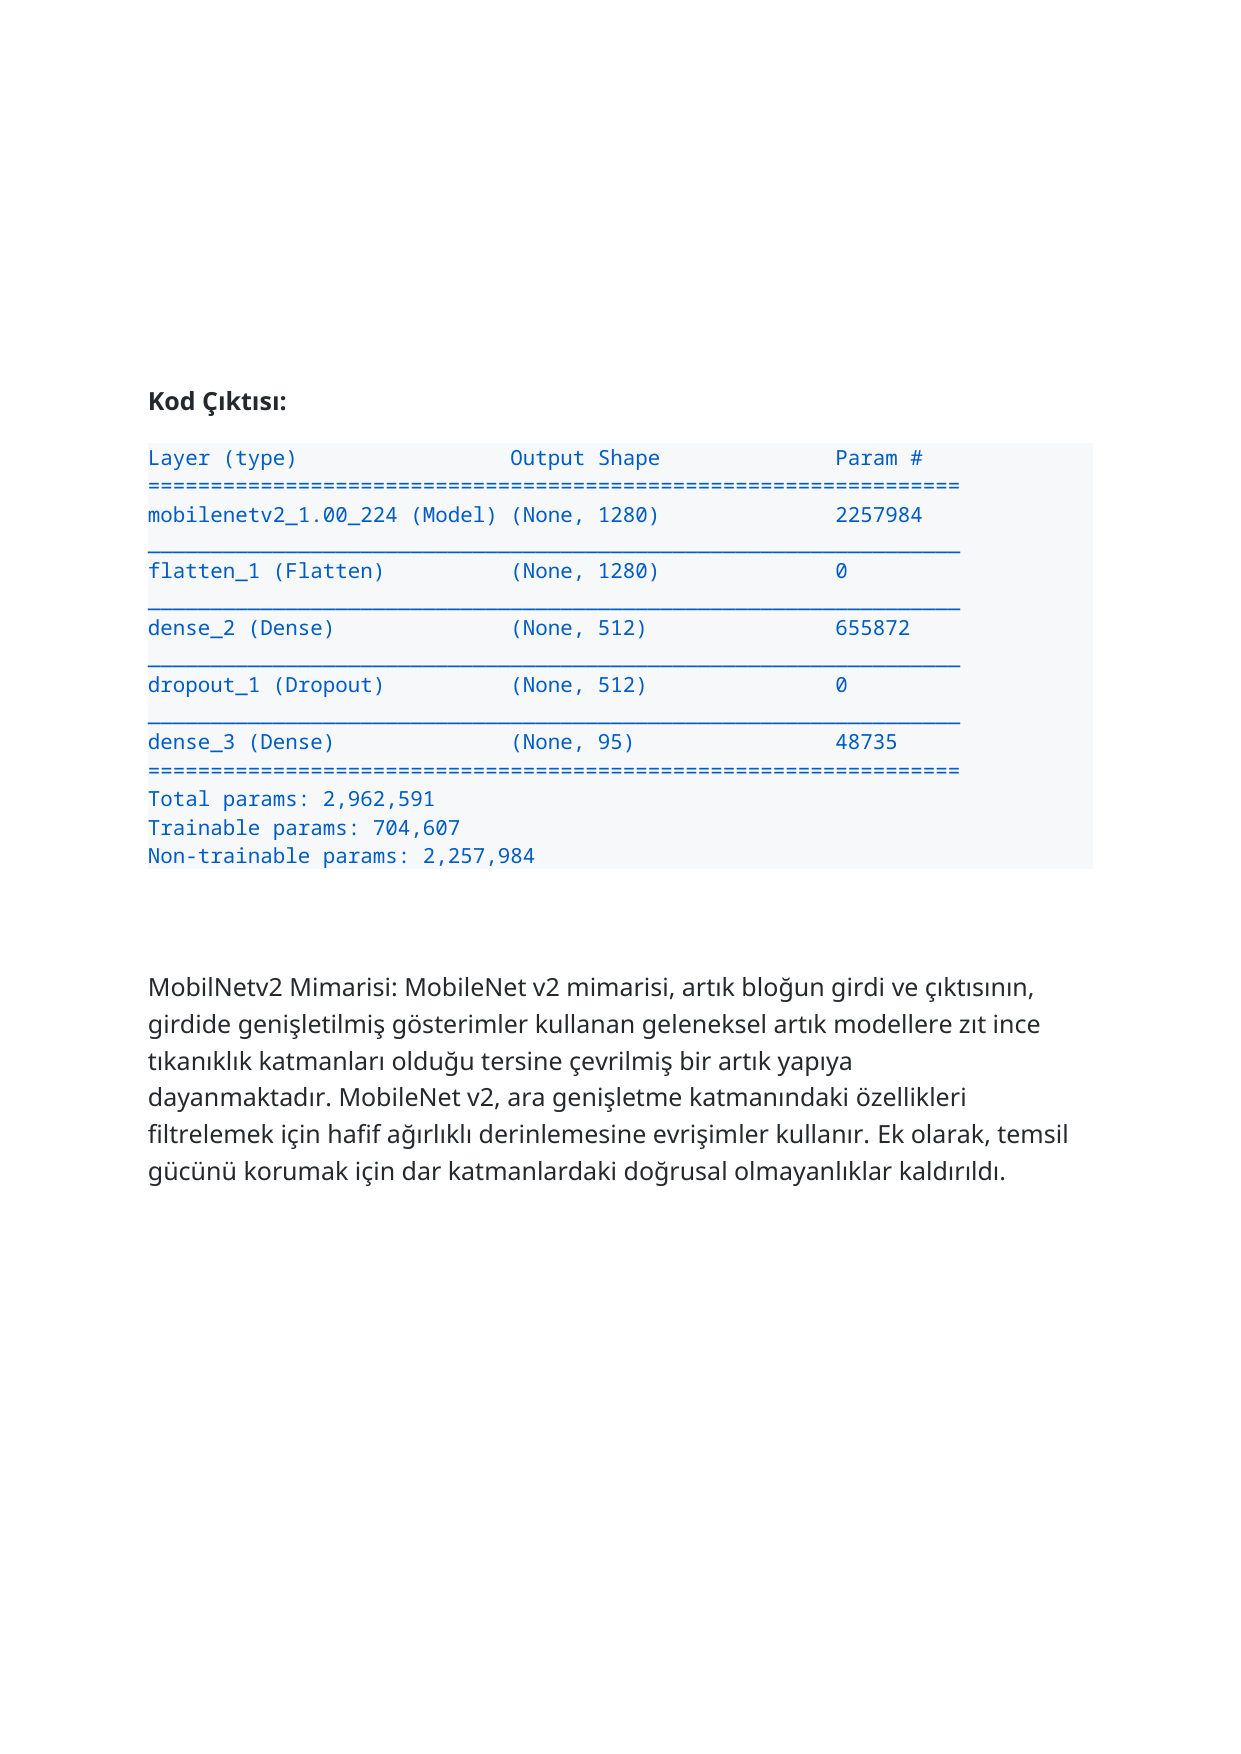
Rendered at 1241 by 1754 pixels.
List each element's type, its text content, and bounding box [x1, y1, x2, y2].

text dense_3 (Dense) (None, 95) 48735 [148, 727, 1093, 756]
text Layer (type) Output Shape Param # [148, 443, 1093, 471]
text _________________________________________________________________ [148, 528, 1093, 557]
text dense_2 (Dense) (None, 512) 655872 [148, 613, 1093, 642]
text Kod Çıktısı: [148, 384, 1093, 418]
text dropout_1 (Dropout) (None, 512) 0 [148, 670, 1093, 699]
text MobilNetv2 Mimarisi: MobileNet v2 mimarisi, artık bloğun girdi ve çıktısının, girdide genişletilmiş gösterimler kullanan geleneksel artık modellere zıt ince tıkanıklık katmanları olduğu tersine çevrilmiş bir artık yapıya dayanmaktadır. MobileNet v2, ara genişletme katmanındaki özellikleri filtrelemek için hafif ağırlıklı derinlemesine evrişimler kullanır. Ek olarak, temsil gücünü korumak için dar katmanlardaki doğrusal olmayanlıklar kaldırıldı. [148, 970, 1093, 1188]
text mobilenetv2_1.00_224 (Model) (None, 1280) 2257984 [148, 500, 1093, 528]
text Trainable params: 704,607 [148, 813, 1093, 841]
text Non-trainable params: 2,257,984 [148, 841, 1093, 869]
text ================================================================= [148, 471, 1093, 500]
text _________________________________________________________________ [148, 699, 1093, 727]
text ================================================================= [148, 756, 1093, 784]
text _________________________________________________________________ [148, 642, 1093, 670]
text flatten_1 (Flatten) (None, 1280) 0 [148, 557, 1093, 585]
text _________________________________________________________________ [148, 585, 1093, 613]
text Total params: 2,962,591 [148, 784, 1093, 813]
